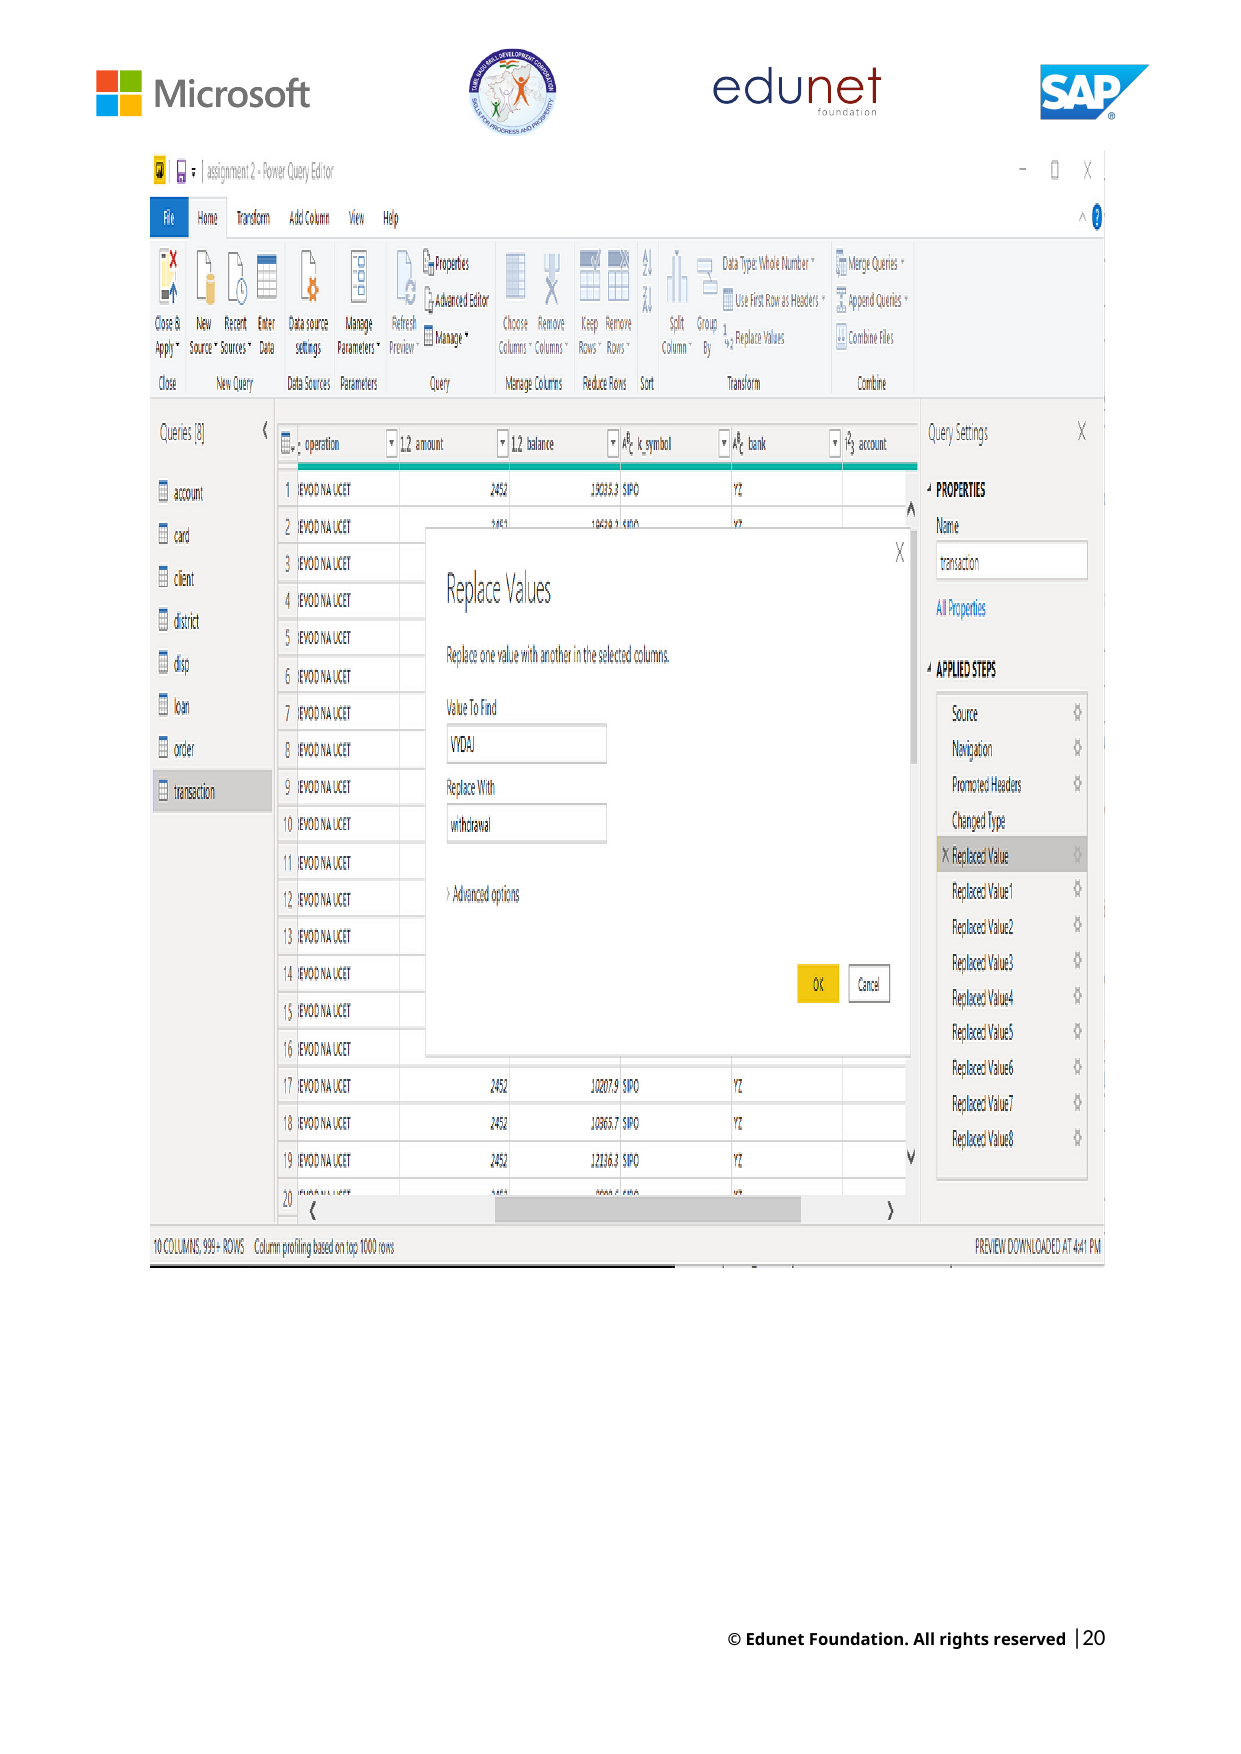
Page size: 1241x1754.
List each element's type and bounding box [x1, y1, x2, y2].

picture [706, 60, 889, 122]
picture [91, 65, 316, 121]
picture [466, 45, 558, 137]
picture [1039, 63, 1151, 121]
picture [150, 150, 1105, 1268]
